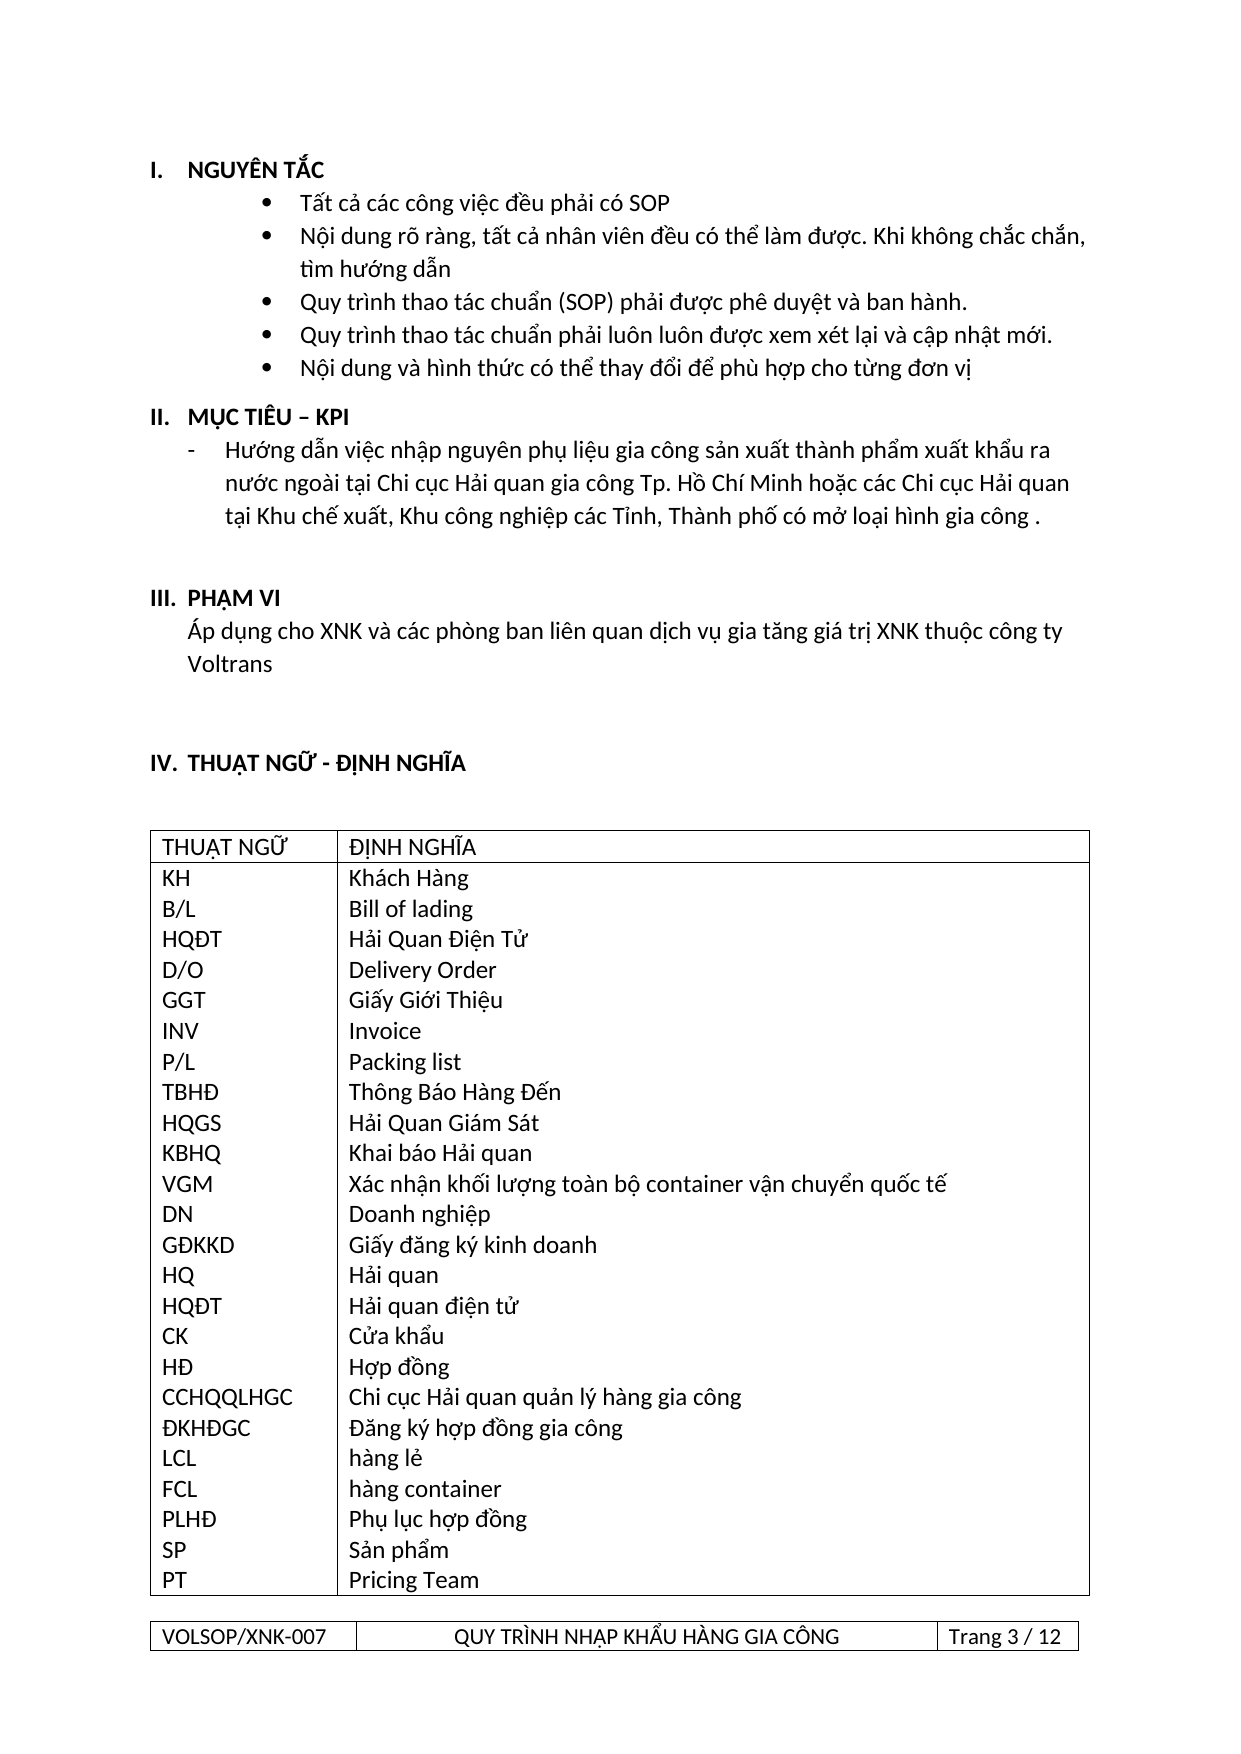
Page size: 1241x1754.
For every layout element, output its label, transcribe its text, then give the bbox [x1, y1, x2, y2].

list Hướng dẫn việc nhập nguyên phụ liệu gia công sản xuất thành phẩm xuất khẩu ra nước ngoài tại Chi cục Hải quan gia công Tp. Hồ Chí Minh hoặc các Chi cục Hải quan tại Khu chế xuất, Khu công nghiệp các Tỉnh, Thành phố có mở loại hình gia công . [187, 434, 1090, 531]
list Nội dung và hình thức có thể thay đổi để phù hợp cho từng đơn vị [262, 352, 1090, 382]
list Quy trình thao tác chuẩn (SOP) phải được phê duyệt và ban hành. [262, 286, 1090, 316]
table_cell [338, 863, 1089, 1595]
text Áp dụng cho XNK và các phòng ban liên quan dịch vụ gia tăng giá trị XNK thuộc công ty Voltrans [187, 615, 1090, 679]
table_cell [151, 863, 337, 1595]
subtitle MỤC TIÊU – KPI [150, 401, 1090, 432]
list Nội dung rõ ràng, tất cả nhân viên đều có thể làm được. Khi không chắc chắn, tìm hướng dẫn [262, 220, 1090, 283]
table_header THUẬT NGỮ [151, 831, 337, 862]
table_header ĐỊNH NGHĨA [338, 831, 1089, 862]
subtitle THUẬT NGỮ - ĐỊNH NGHĨA [150, 747, 1090, 778]
subtitle NGUYÊN TẮC [150, 154, 1090, 185]
subtitle PHẠM VI [150, 582, 1090, 613]
list Tất cả các công việc đều phải có SOP [262, 187, 1090, 218]
list Quy trình thao tác chuẩn phải luôn luôn được xem xét lại và cập nhật mới. [262, 319, 1090, 349]
